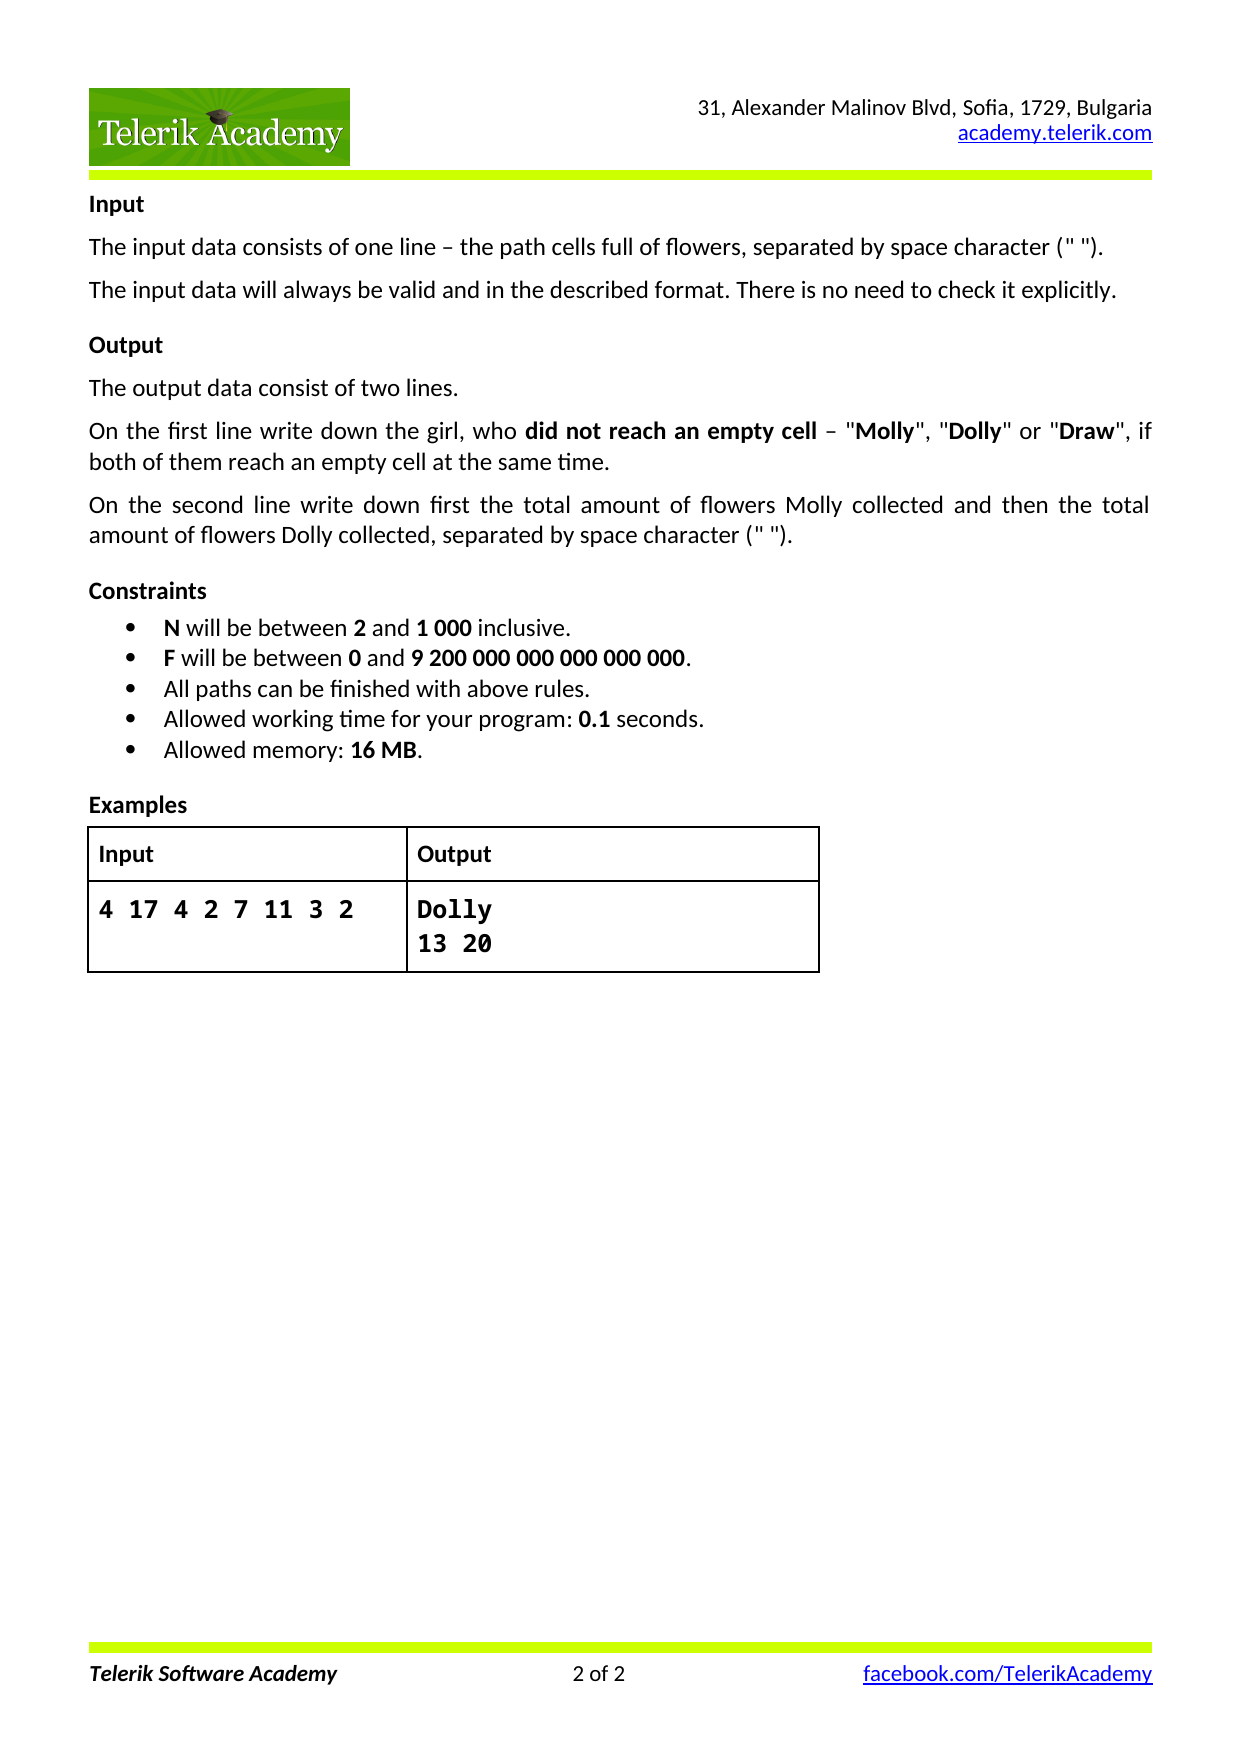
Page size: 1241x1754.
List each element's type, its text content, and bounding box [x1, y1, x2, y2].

list Allowed working time for your program: 0.1 seconds. [126, 703, 1152, 734]
text On the second line write down first the total amount of flowers Molly collected and then the total amount of flowers Dolly collected, separated by space character (" "). [89, 489, 1152, 550]
table_header Output [408, 828, 818, 879]
text On the first line write down the girl, who did not reach an empty cell – "Molly", "Dolly" or "Draw", if both of them reach an empty cell at the same time. [89, 415, 1152, 476]
list N will be between 2 and 1 000 inclusive. [126, 612, 1152, 642]
list Allowed memory: 16 MB. [126, 734, 1152, 764]
text The output data consist of two lines. [89, 372, 1152, 403]
text The input data consists of one line – the path cells full of flowers, separated by space character (" "). [89, 231, 1152, 261]
subtitle Examples [89, 789, 1152, 820]
list All paths can be finished with above rules. [126, 673, 1152, 703]
subtitle Input [89, 188, 1152, 218]
table_cell Dolly 13 20 [408, 882, 818, 971]
subtitle Constraints [89, 575, 1152, 605]
list F will be between 0 and 9 200 000 000 000 000 000. [126, 642, 1152, 673]
table_header Input [89, 828, 406, 879]
text The input data will always be valid and in the described format. There is no need to check it explicitly. [89, 274, 1152, 304]
table_cell 4 17 4 2 7 11 3 2 [89, 882, 406, 971]
subtitle Output [89, 329, 1152, 360]
picture [89, 88, 350, 166]
